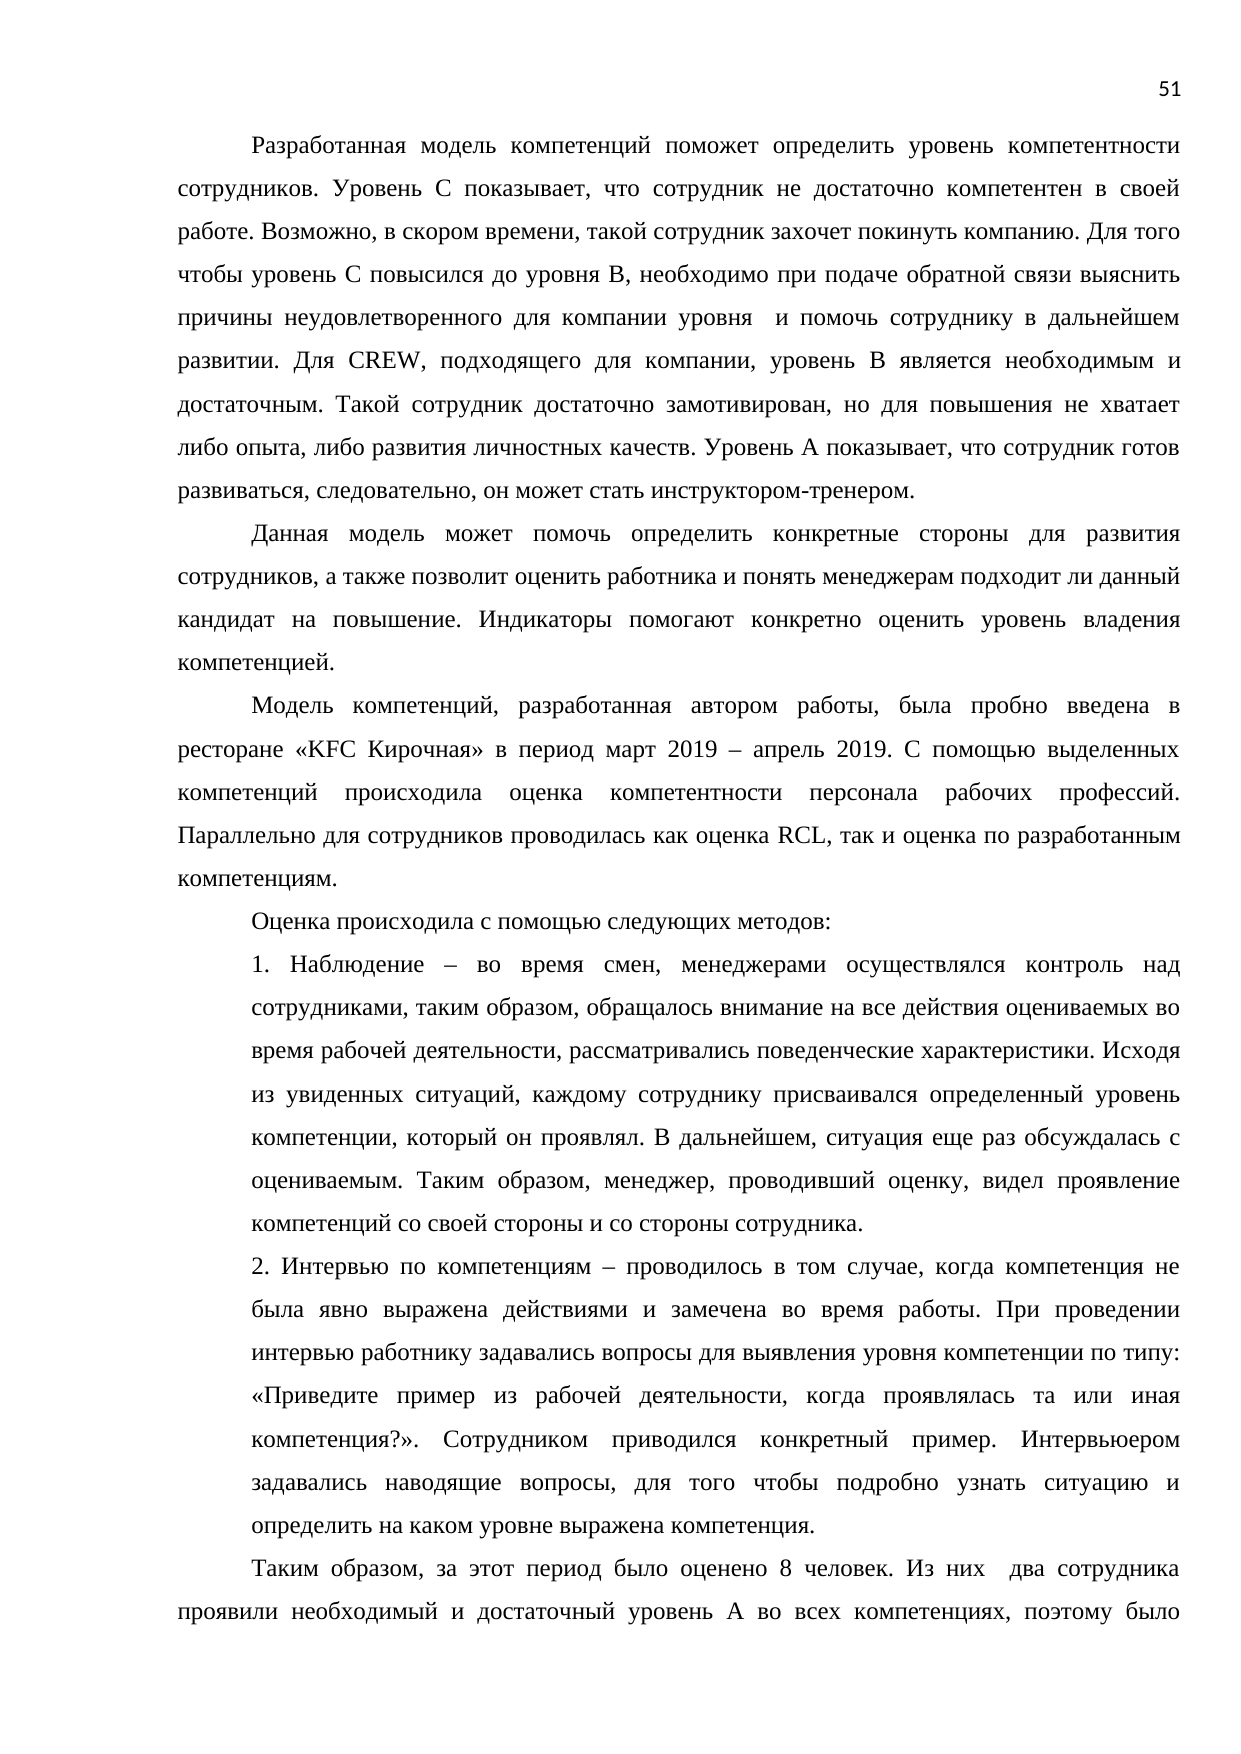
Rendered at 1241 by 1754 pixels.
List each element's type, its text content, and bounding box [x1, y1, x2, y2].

text 2. Интервью по компетенциям – проводилось в том случае, когда компетенция не была явно выражена действиями и замечена во время работы. При проведении интервью работнику задавались вопросы для выявления уровня компетенции по типу: «Приведите пример из рабочей деятельности, когда проявлялась та или иная компетенция?». Сотрудником приводился конкретный пример. Интервьюером задавались наводящие вопросы, для того чтобы подробно узнать ситуацию и определить на каком уровне выражена компетенция. [251, 1251, 1181, 1539]
text Оценка происходила с помощью следующих методов: [177, 906, 1181, 935]
text 1. Наблюдение – во время смен, менеджерами осуществлялся контроль над сотрудниками, таким образом, обращалось внимание на все действия оцениваемых во время рабочей деятельности, рассматривались поведенческие характеристики. Исходя из увиденных ситуаций, каждому сотруднику присваивался определенный уровень компетенции, который он проявлял. В дальнейшем, ситуация еще раз обсуждалась с оцениваемым. Таким образом, менеджер, проводивший оценку, видел проявление компетенций со своей стороны и со стороны сотрудника. [251, 949, 1181, 1237]
text Модель компетенций, разработанная автором работы, была пробно введена в ресторане «KFC Кирочная» в период март 2019 – апрель 2019. С помощью выделенных компетенций происходила оценка компетентности персонала рабочих профессий. Параллельно для сотрудников проводилась как оценка RCL, так и оценка по разработанным компетенциям. [177, 691, 1181, 892]
text Разработанная модель компетенций поможет определить уровень компетентности сотрудников. Уровень С показывает, что сотрудник не достаточно компетентен в своей работе. Возможно, в скором времени, такой сотрудник захочет покинуть компанию. Для того чтобы уровень С повысился до уровня В, необходимо при подаче обратной связи выяснить причины неудовлетворенного для компании уровня и помочь сотруднику в дальнейшем развитии. Для CREW, подходящего для компании, уровень B является необходимым и достаточным. Такой сотрудник достаточно замотивирован, но для повышения не хватает либо опыта, либо развития личностных качеств. Уровень А показывает, что сотрудник готов развиваться, следовательно, он может стать инструктором-тренером. [177, 130, 1181, 504]
text Данная модель может помочь определить конкретные стороны для развития сотрудников, а также позволит оценить работника и понять менеджерам подходит ли данный кандидат на повышение. Индикаторы помогают конкретно оценить уровень владения компетенцией. [177, 518, 1181, 676]
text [177, 1553, 1181, 1625]
